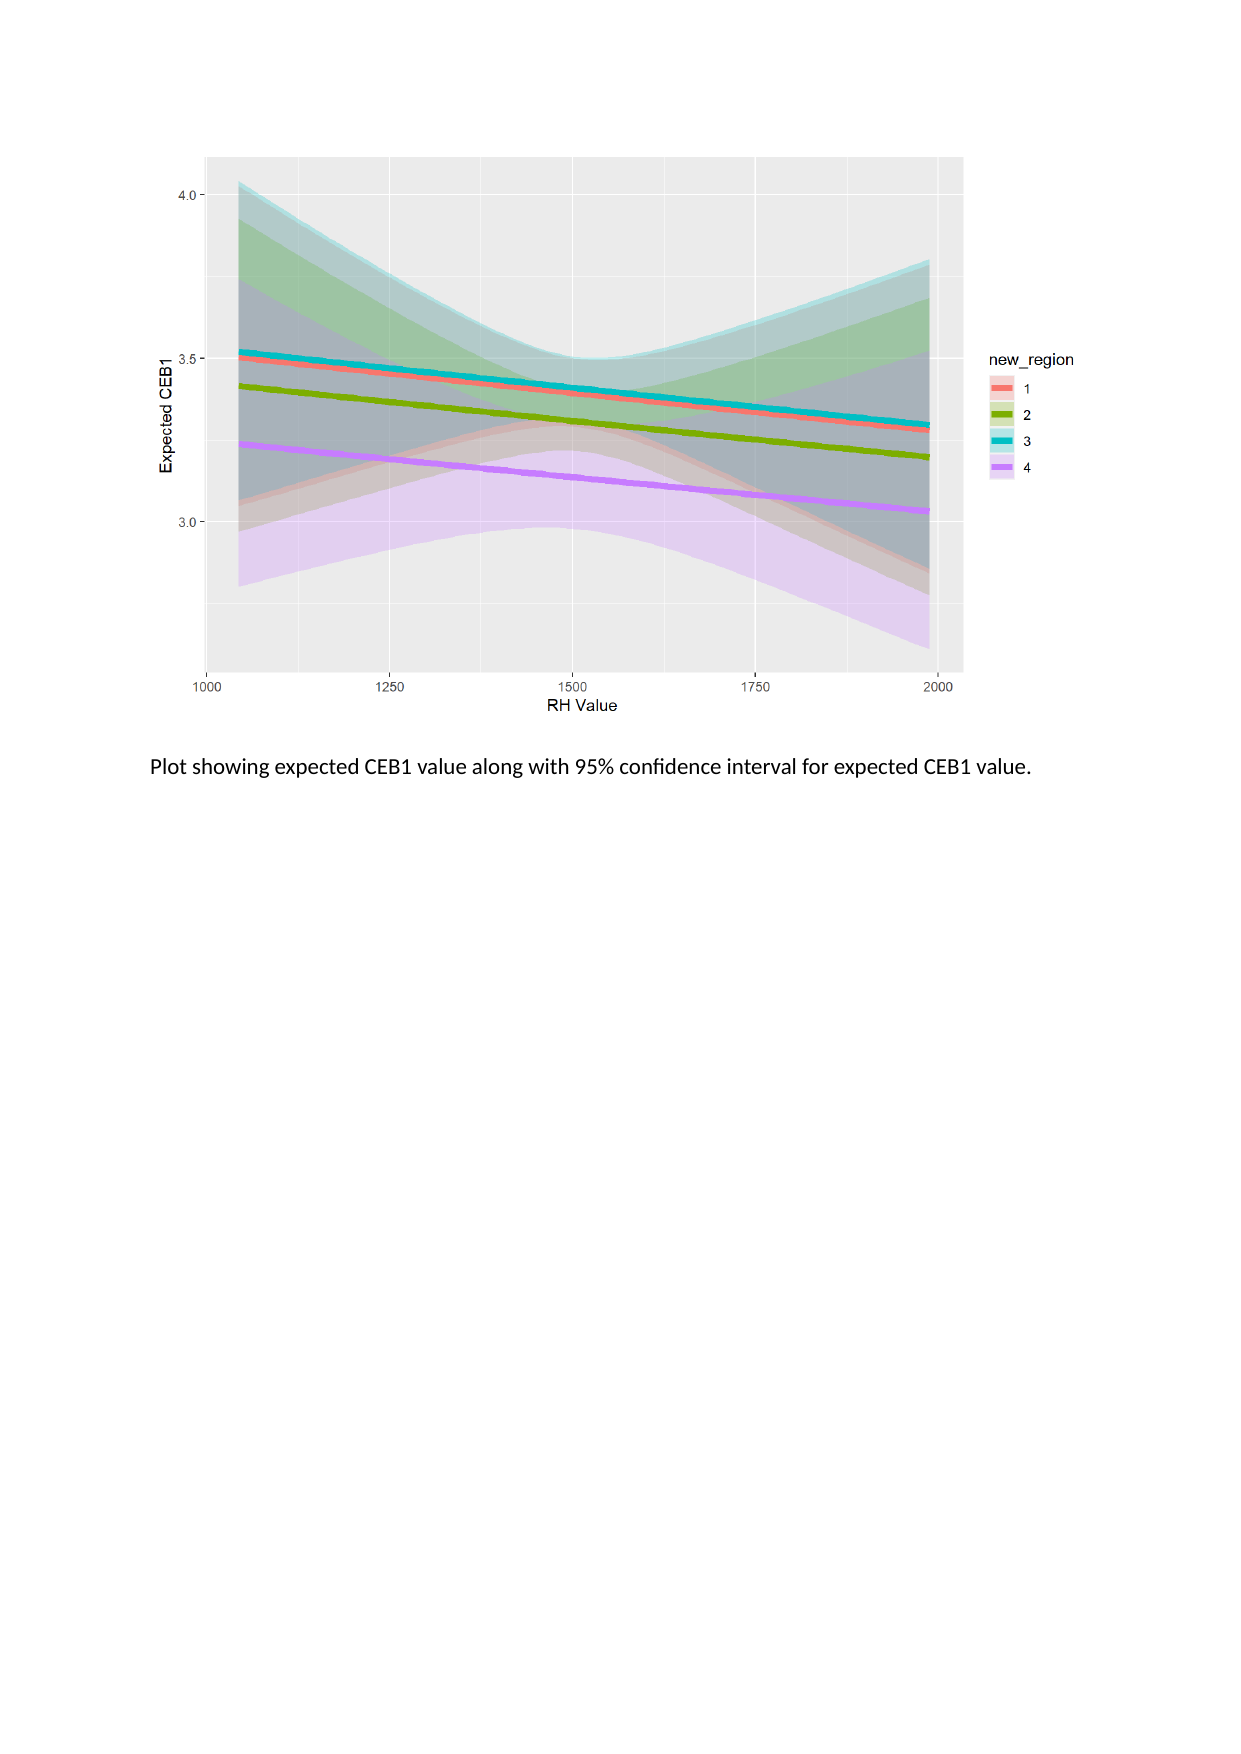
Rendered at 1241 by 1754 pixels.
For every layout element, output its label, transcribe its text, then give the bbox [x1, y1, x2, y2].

picture [150, 150, 1091, 722]
text Plot showing expected CEB1 value along with 95% confidence interval for expected CEB1 value. [150, 752, 1090, 780]
